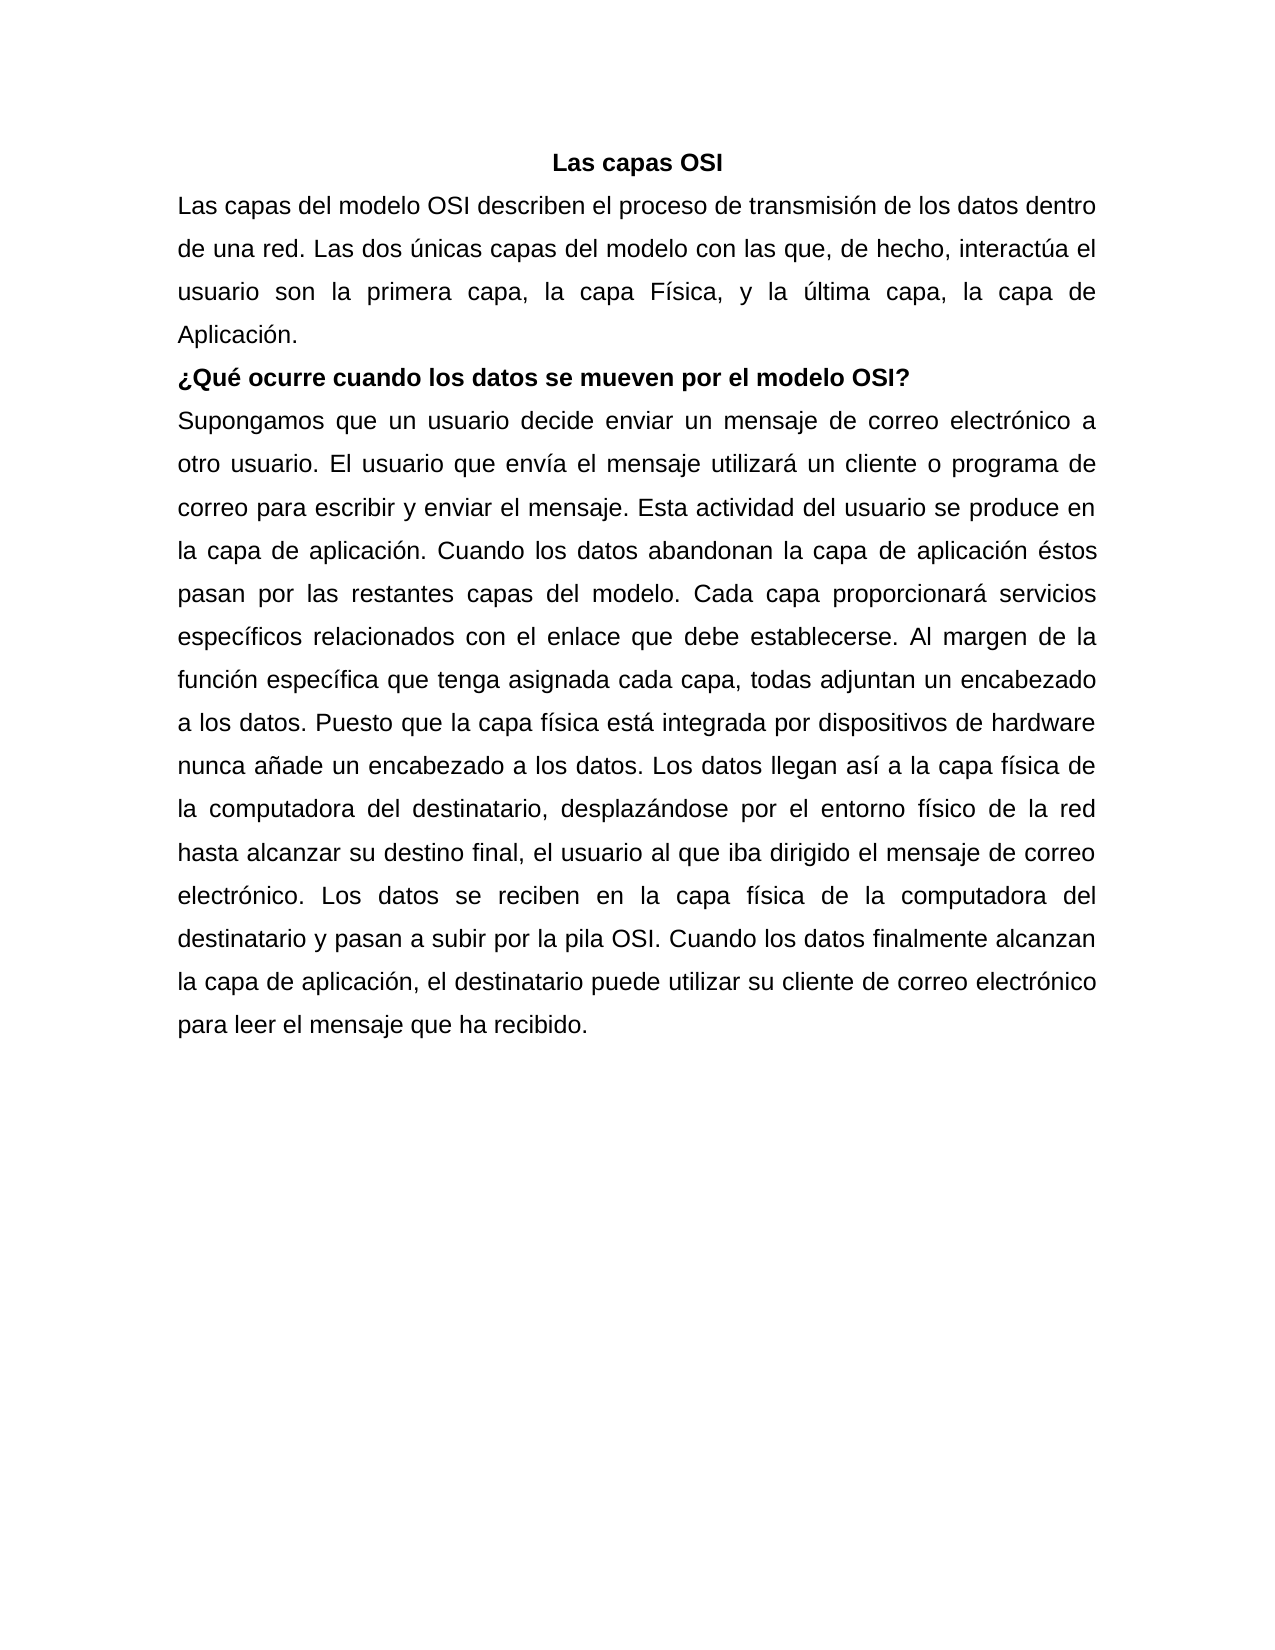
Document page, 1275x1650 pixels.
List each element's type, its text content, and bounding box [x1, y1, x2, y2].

text ¿Qué ocurre cuando los datos se mueven por el modelo OSI? [177, 363, 1098, 392]
text Las capas del modelo OSI describen el proceso de transmisión de los datos dentro de una red. Las dos únicas capas del modelo con las que, de hecho, interactúa el usuario son la primera capa, la capa Física, y la última capa, la capa de Aplicación. [177, 191, 1098, 349]
text Supongamos que un usuario decide enviar un mensaje de correo electrónico a otro usuario. El usuario que envía el mensaje utilizará un cliente o programa de correo para escribir y enviar el mensaje. Esta actividad del usuario se produce en la capa de aplicación. Cuando los datos abandonan la capa de aplicación éstos pasan por las restantes capas del modelo. Cada capa proporcionará servicios específicos relacionados con el enlace que debe establecerse. Al margen de la función específica que tenga asignada cada capa, todas adjuntan un encabezado a los datos. Puesto que la capa física está integrada por dispositivos de hardware nunca añade un encabezado a los datos. Los datos llegan así a la capa física de la computadora del destinatario, desplazándose por el entorno físico de la red hasta alcanzar su destino final, el usuario al que iba dirigido el mensaje de correo electrónico. Los datos se reciben en la capa física de la computadora del destinatario y pasan a subir por la pila OSI. Cuando los datos finalmente alcanzan la capa de aplicación, el destinatario puede utilizar su cliente de correo electrónico para leer el mensaje que ha recibido. [177, 406, 1098, 1039]
text Las capas OSI [177, 148, 1098, 176]
